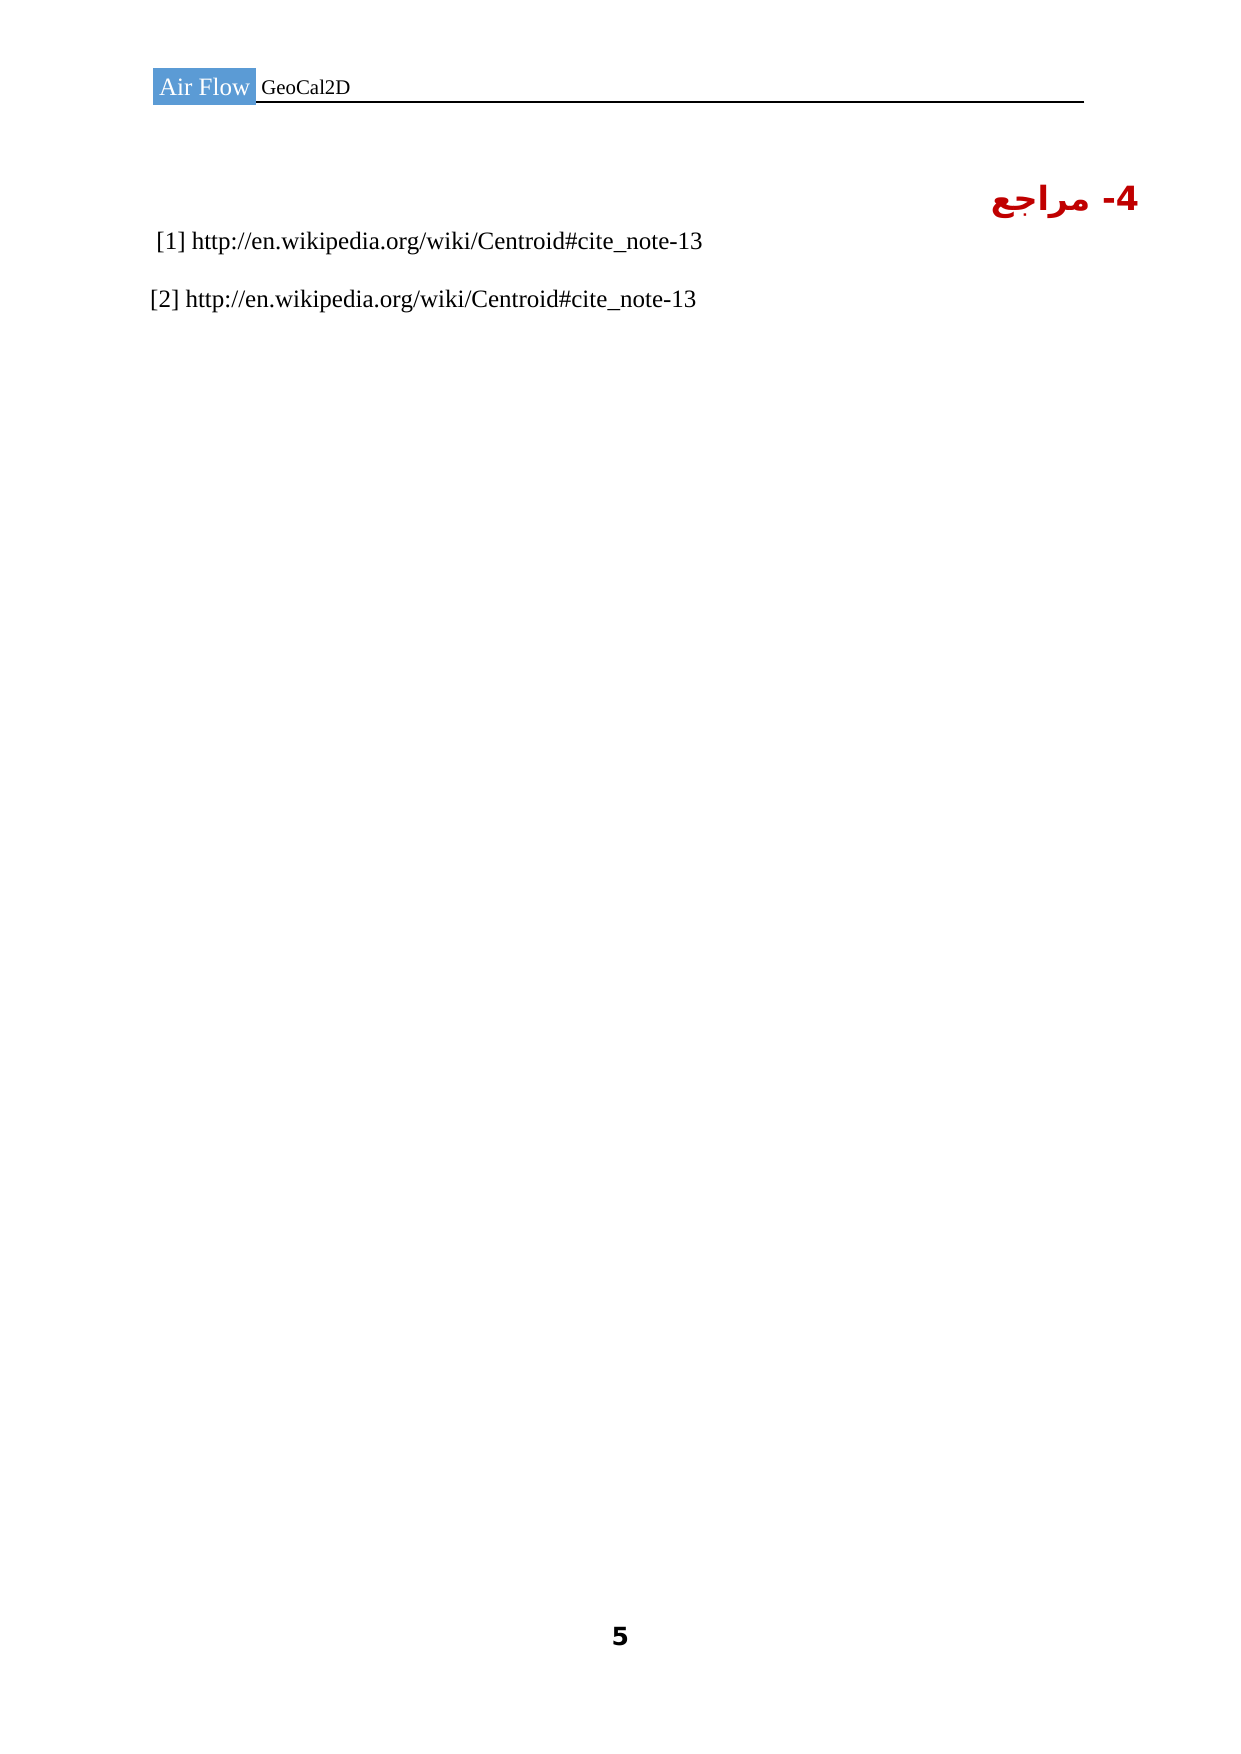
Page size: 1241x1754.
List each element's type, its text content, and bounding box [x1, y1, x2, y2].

text مراجع [150, 179, 1090, 218]
text [2] http://en.wikipedia.org/wiki/Centroid#cite_note-13 [150, 284, 1090, 313]
text [1] http://en.wikipedia.org/wiki/Centroid#cite_note-13 [150, 226, 1090, 254]
